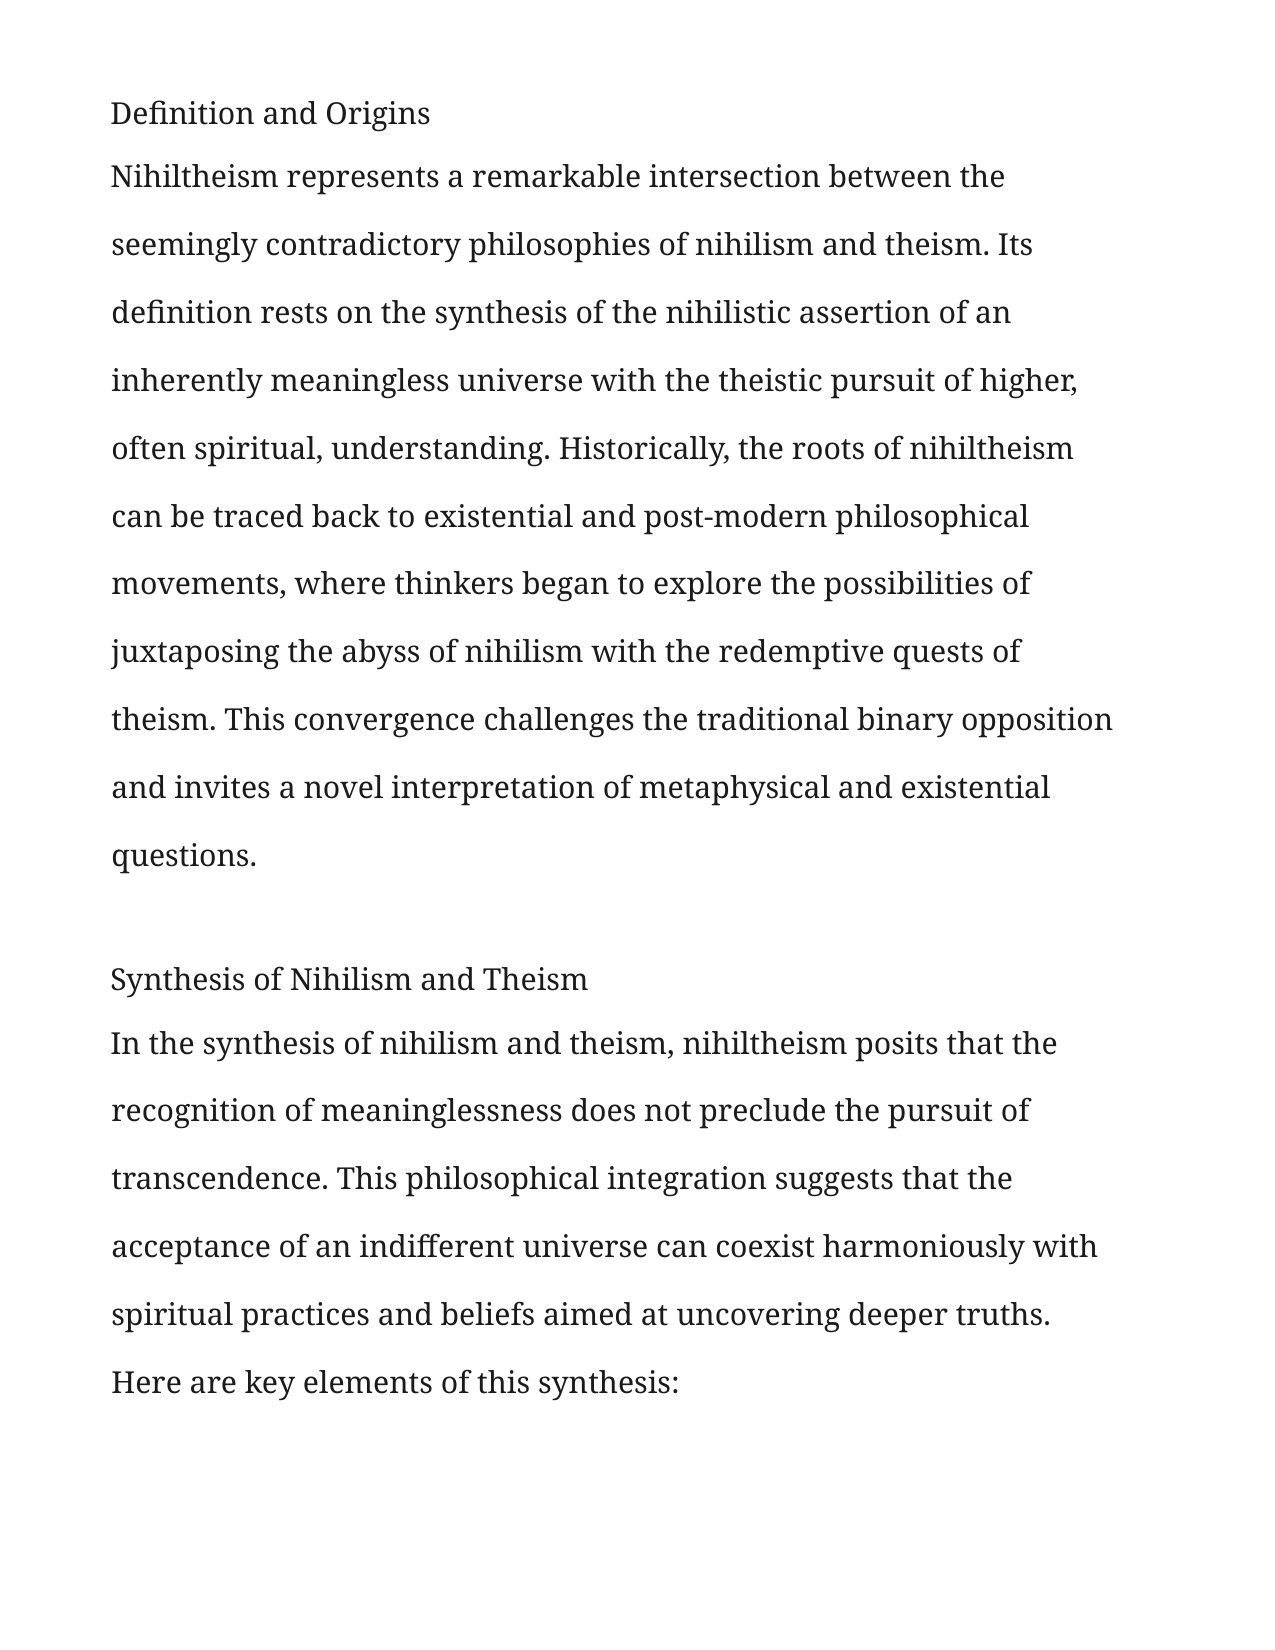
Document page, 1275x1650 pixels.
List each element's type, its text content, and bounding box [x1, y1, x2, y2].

text Synthesis of Nihilism and Theism [110, 958, 1128, 999]
text Definition and Origins [110, 92, 1128, 133]
text Nihiltheism represents a remarkable intersection between the seemingly contradictory philosophies of nihilism and theism. Its definition rests on the synthesis of the nihilistic assertion of an inherently meaningless universe with the theistic pursuit of higher, often spiritual, understanding. Historically, the roots of nihiltheism can be traced back to existential and post-modern philosophical movements, where thinkers began to explore the possibilities of juxtaposing the abyss of nihilism with the redemptive quests of theism. This convergence challenges the traditional binary opposition and invites a novel interpretation of metaphysical and existential questions. [110, 156, 1128, 875]
text In the synthesis of nihilism and theism, nihiltheism posits that the recognition of meaninglessness does not preclude the pursuit of transcendence. This philosophical integration suggests that the acceptance of an indifferent universe can coexist harmoniously with spiritual practices and beliefs aimed at uncovering deeper truths. Here are key elements of this synthesis: [110, 1022, 1128, 1402]
